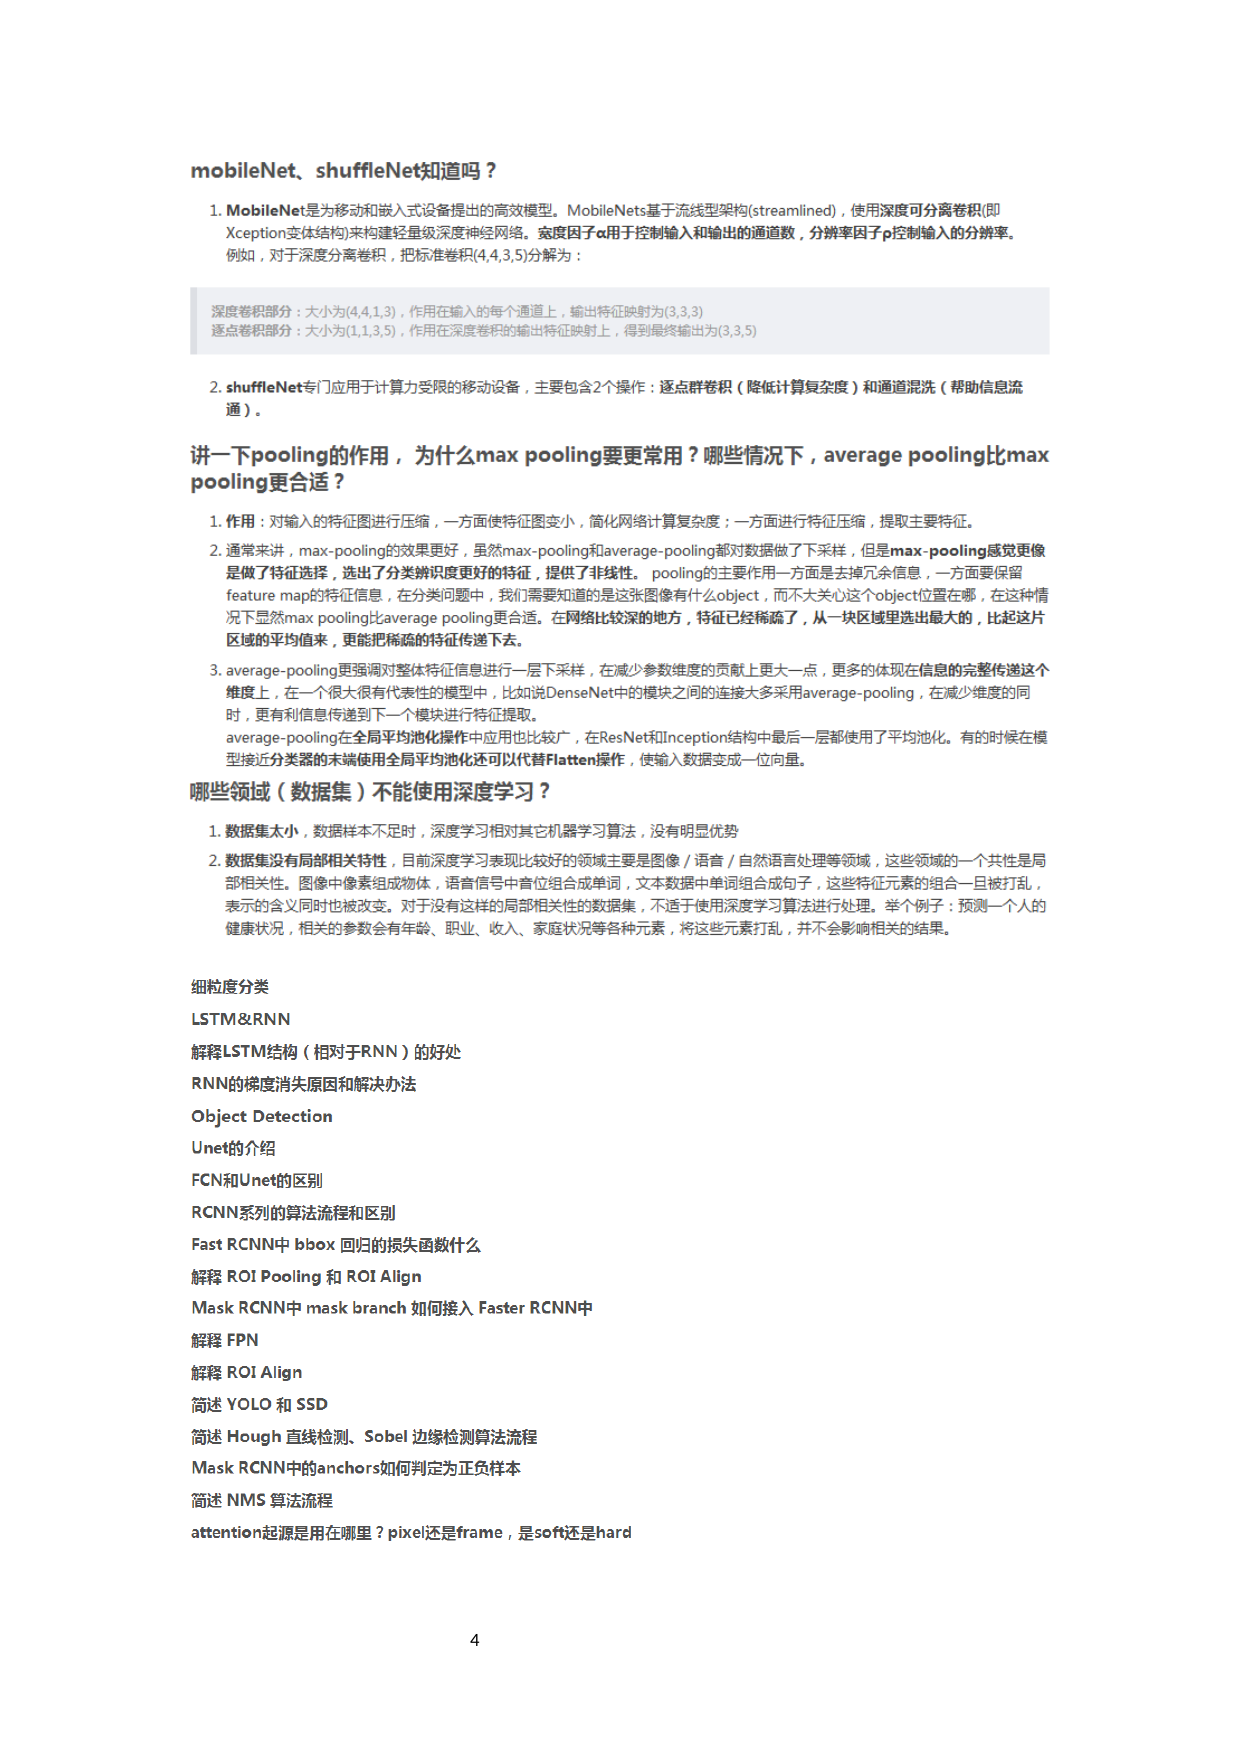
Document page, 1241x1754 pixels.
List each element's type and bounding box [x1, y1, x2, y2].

picture [187, 162, 1053, 774]
picture [187, 779, 1052, 943]
picture [187, 974, 637, 1547]
